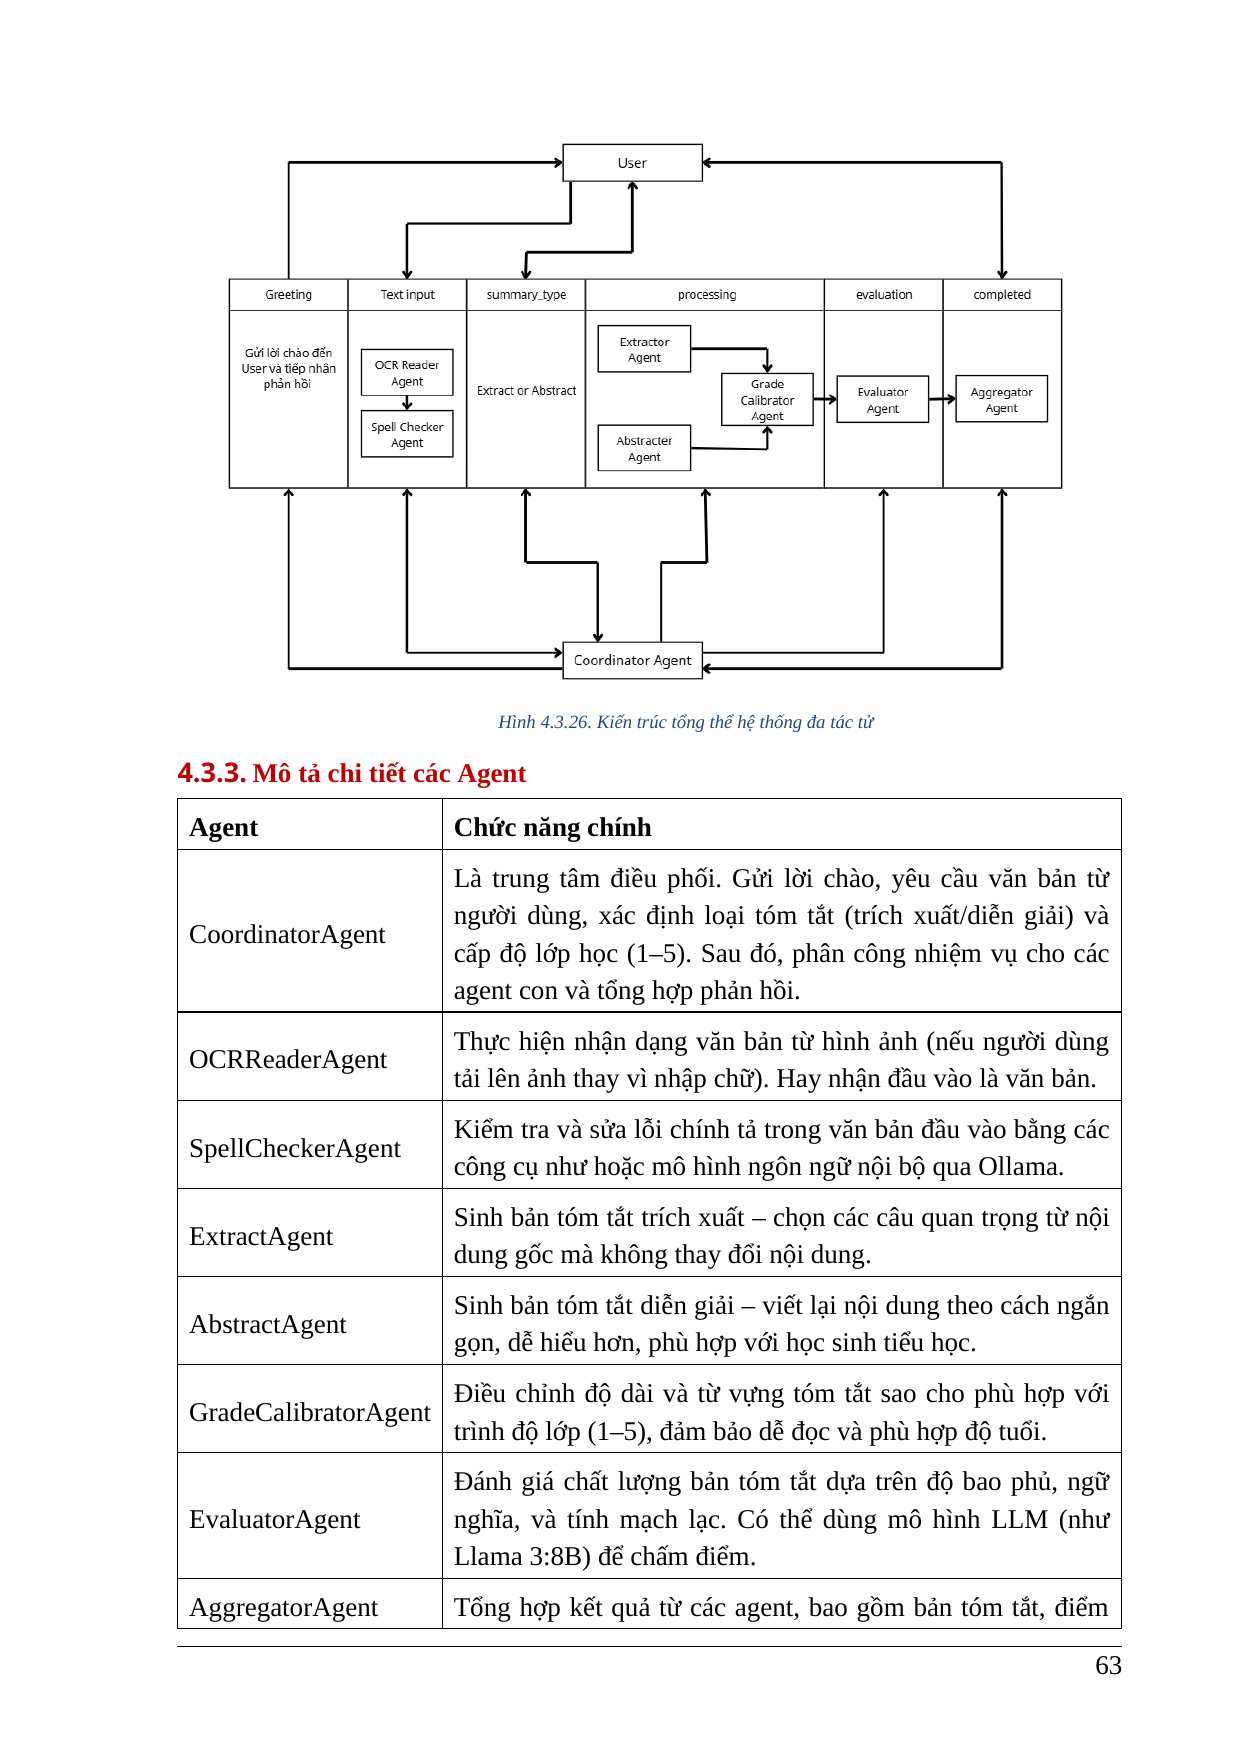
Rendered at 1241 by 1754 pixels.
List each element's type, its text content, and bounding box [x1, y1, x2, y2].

table_cell EvaluatorAgent [178, 1453, 442, 1577]
table_cell Thực hiện nhận dạng văn bản từ hình ảnh (nếu người dùng tải lên ảnh thay vì nhập chữ). Hay nhận đầu vào là văn bản. [443, 1013, 1121, 1099]
picture [182, 118, 1118, 706]
table_cell AggregatorAgent [178, 1579, 442, 1628]
table_cell GradeCalibratorAgent [178, 1365, 442, 1452]
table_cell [443, 1579, 1121, 1628]
table_cell Sinh bản tóm tắt diễn giải – viết lại nội dung theo cách ngắn gọn, dễ hiểu hơn, phù hợp với học sinh tiểu học. [443, 1277, 1121, 1364]
table_header Agent [178, 799, 442, 849]
table_cell Sinh bản tóm tắt trích xuất – chọn các câu quan trọng từ nội dung gốc mà không thay đổi nội dung. [443, 1189, 1121, 1276]
subtitle Mô tả chi tiết các Agent [177, 754, 1122, 791]
table_cell Đánh giá chất lượng bản tóm tắt dựa trên độ bao phủ, ngữ nghĩa, và tính mạch lạc. Có thể dùng mô hình LLM (như Llama 3:8B) để chấm điểm. [443, 1453, 1121, 1577]
table_cell OCRReaderAgent [178, 1013, 442, 1099]
table_cell Điều chỉnh độ dài và từ vựng tóm tắt sao cho phù hợp với trình độ lớp (1–5), đảm bảo dễ đọc và phù hợp độ tuổi. [443, 1365, 1121, 1452]
table_cell Là trung tâm điều phối. Gửi lời chào, yêu cầu văn bản từ người dùng, xác định loại tóm tắt (trích xuất/diễn giải) và cấp độ lớp học (1–5). Sau đó, phân công nhiệm vụ cho các agent con và tổng hợp phản hồi. [443, 850, 1121, 1011]
table_cell ExtractAgent [178, 1189, 442, 1276]
table_cell Kiểm tra và sửa lỗi chính tả trong văn bản đầu vào bằng các công cụ như hoặc mô hình ngôn ngữ nội bộ qua Ollama. [443, 1101, 1121, 1188]
table_cell SpellCheckerAgent [178, 1101, 442, 1188]
table_cell CoordinatorAgent [178, 850, 442, 1011]
table_header Chức năng chính [443, 799, 1121, 849]
table_cell AbstractAgent [178, 1277, 442, 1364]
